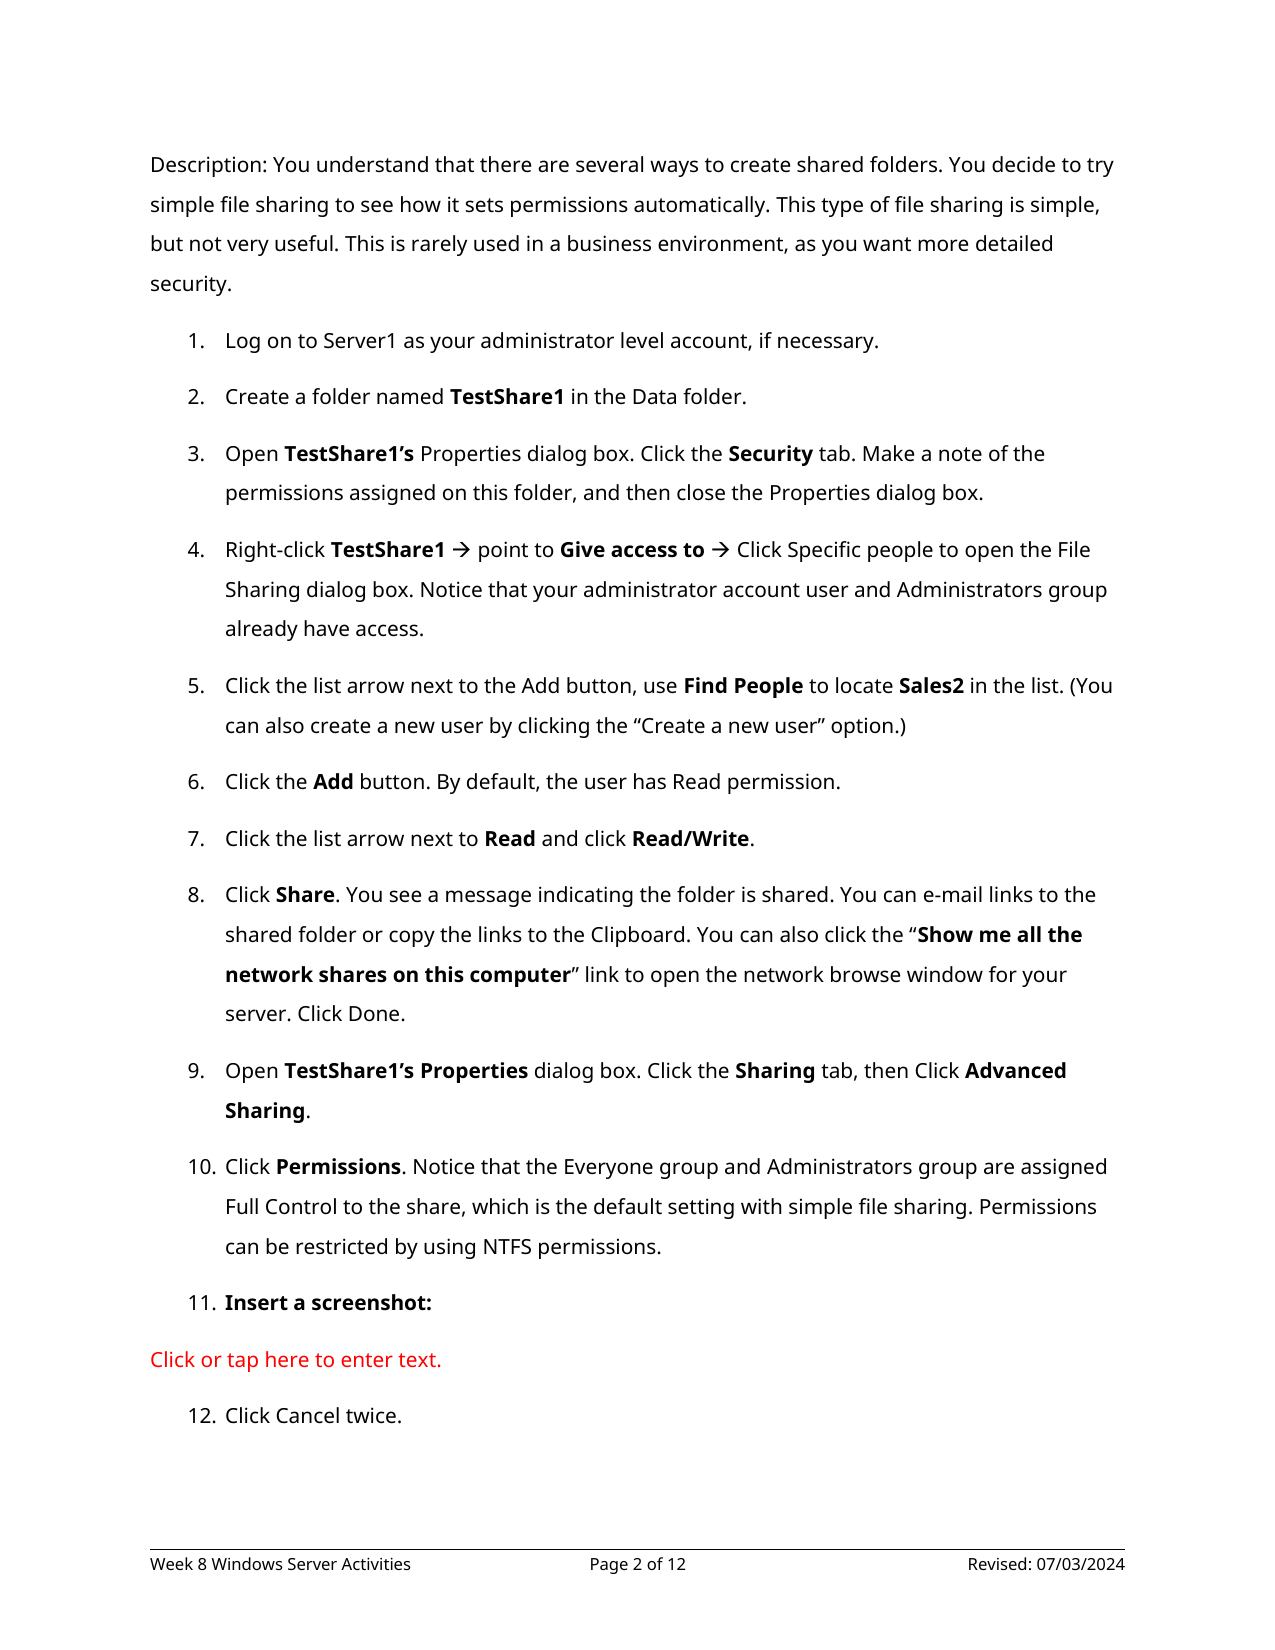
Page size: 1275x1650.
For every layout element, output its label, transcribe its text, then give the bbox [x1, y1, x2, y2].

list Click Share. You see a message indicating the folder is shared. You can e-mail links to the shared folder or copy the links to the Clipboard. You can also click the “Show me all the network shares on this computer” link to open the network browse window for your server. Click Done. [187, 880, 1125, 1028]
list Open TestShare1’s Properties dialog box. Click the Security tab. Make a note of the permissions assigned on this folder, and then close the Properties dialog box. [187, 439, 1125, 507]
list Insert a screenshot: [187, 1288, 1125, 1317]
list Click the list arrow next to the Add button, use Find People to locate Sales2 in the list. (You can also create a new user by clicking the “Create a new user” option.) [187, 671, 1125, 739]
list Log on to Server1 as your administrator level account, if necessary. [187, 326, 1125, 354]
text Description: You understand that there are several ways to create shared folders. You decide to try simple file sharing to see how it sets permissions automatically. This type of file sharing is simple, but not very useful. This is rarely used in a business environment, as you want more detailed security. [150, 150, 1125, 298]
list Click Permissions. Notice that the Everyone group and Administrators group are assigned Full Control to the share, which is the default setting with simple file sharing. Permissions can be restricted by using NTFS permissions. [187, 1152, 1125, 1260]
list Create a folder named TestShare1 in the Data folder. [187, 382, 1125, 411]
list Open TestShare1’s Properties dialog box. Click the Sharing tab, then Click Advanced Sharing. [187, 1056, 1125, 1124]
list Click the list arrow next to Read and click Read/Write. [187, 824, 1125, 852]
list Right-click TestShare1 point to Give access to Click Specific people to open the File Sharing dialog box. Notice that your administrator account user and Administrators group already have access. [187, 535, 1125, 643]
list Click Cancel twice. [187, 1401, 1125, 1430]
list Click the Add button. By default, the user has Read permission. [187, 767, 1125, 796]
